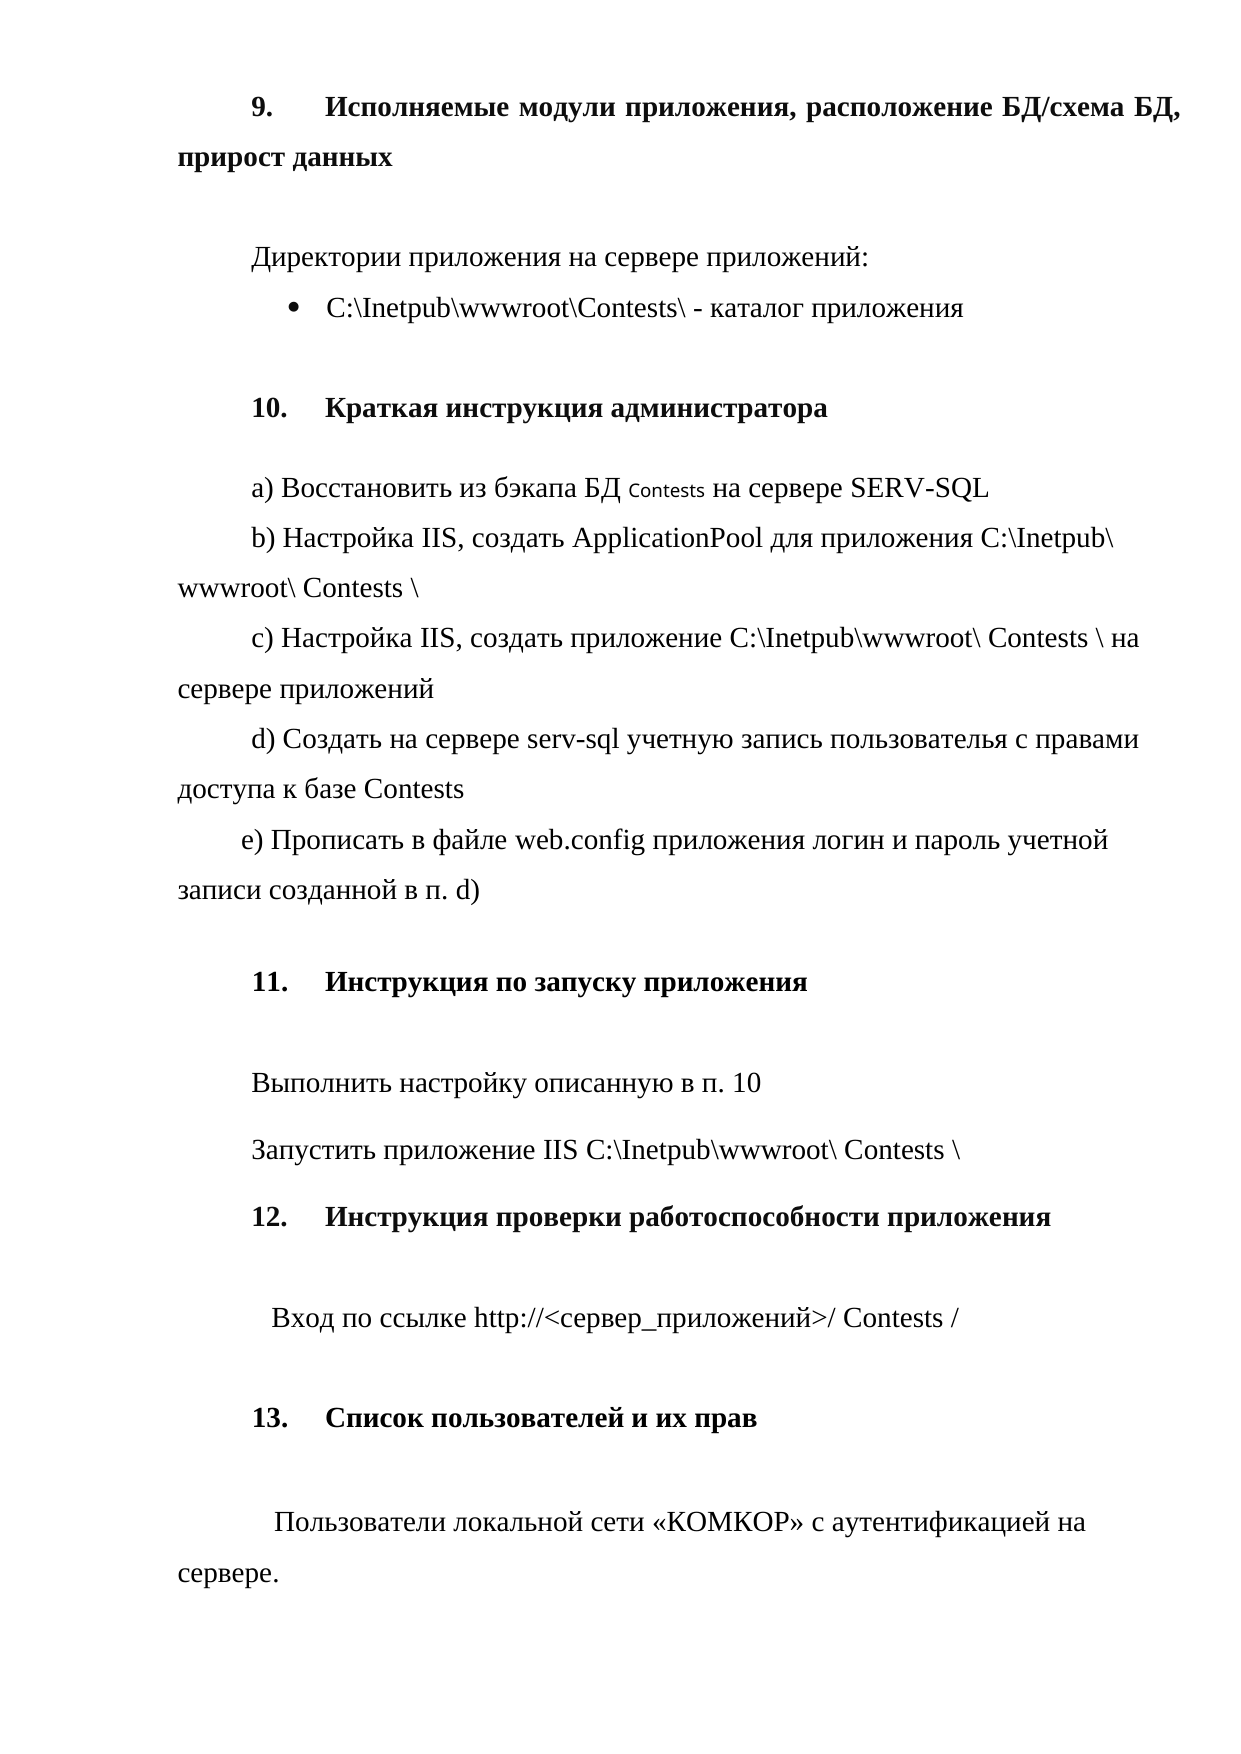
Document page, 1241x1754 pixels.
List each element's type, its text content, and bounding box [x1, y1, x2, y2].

subtitle Инструкция по запуску приложения [214, 964, 1181, 998]
text Запустить приложение IIS C:\Inetpub\wwwroot\ Contests \ [177, 1132, 1181, 1166]
text Пользователи локальной сети «КОМКОР» с аутентификацией на сервере. [177, 1504, 1181, 1588]
text c) Настройка IIS, создать приложение C:\Inetpub\wwwroot\ Contests \ на сервере приложений [177, 621, 1181, 704]
text Выполнить настройку описанную в п. 10 [177, 1065, 1181, 1098]
list C:\Inetpub\wwwroot\Contests\ - каталог приложения [288, 290, 1181, 323]
subtitle Краткая инструкция администратора [177, 391, 1181, 424]
subtitle Исполняемые модули приложения, расположение БД/схема БД, прирост данных [177, 89, 1181, 172]
subtitle Список пользователей и их прав [214, 1400, 1181, 1434]
text d) Cоздать на сервере serv-sql учетную запись пользователья с правами доступа к базе Contests [177, 721, 1181, 805]
text Директории приложения на сервере приложений: [177, 239, 1181, 273]
subtitle Инструкция проверки работоспособности приложения [177, 1199, 1181, 1233]
text Вход по ссылке http://<сервер_приложений>/ Contests / [271, 1300, 1181, 1333]
text a) Восстановить из бэкапа БД Contests на сервере SERV-SQL [177, 470, 1181, 503]
text b) Настройка IIS, создать ApplicationPool для приложения C:\Inetpub\wwwroot\ Contests \ [177, 520, 1181, 604]
text e) Прописать в файле web.config приложения логин и пароль учетной записи созданной в п. d) [177, 822, 1181, 906]
